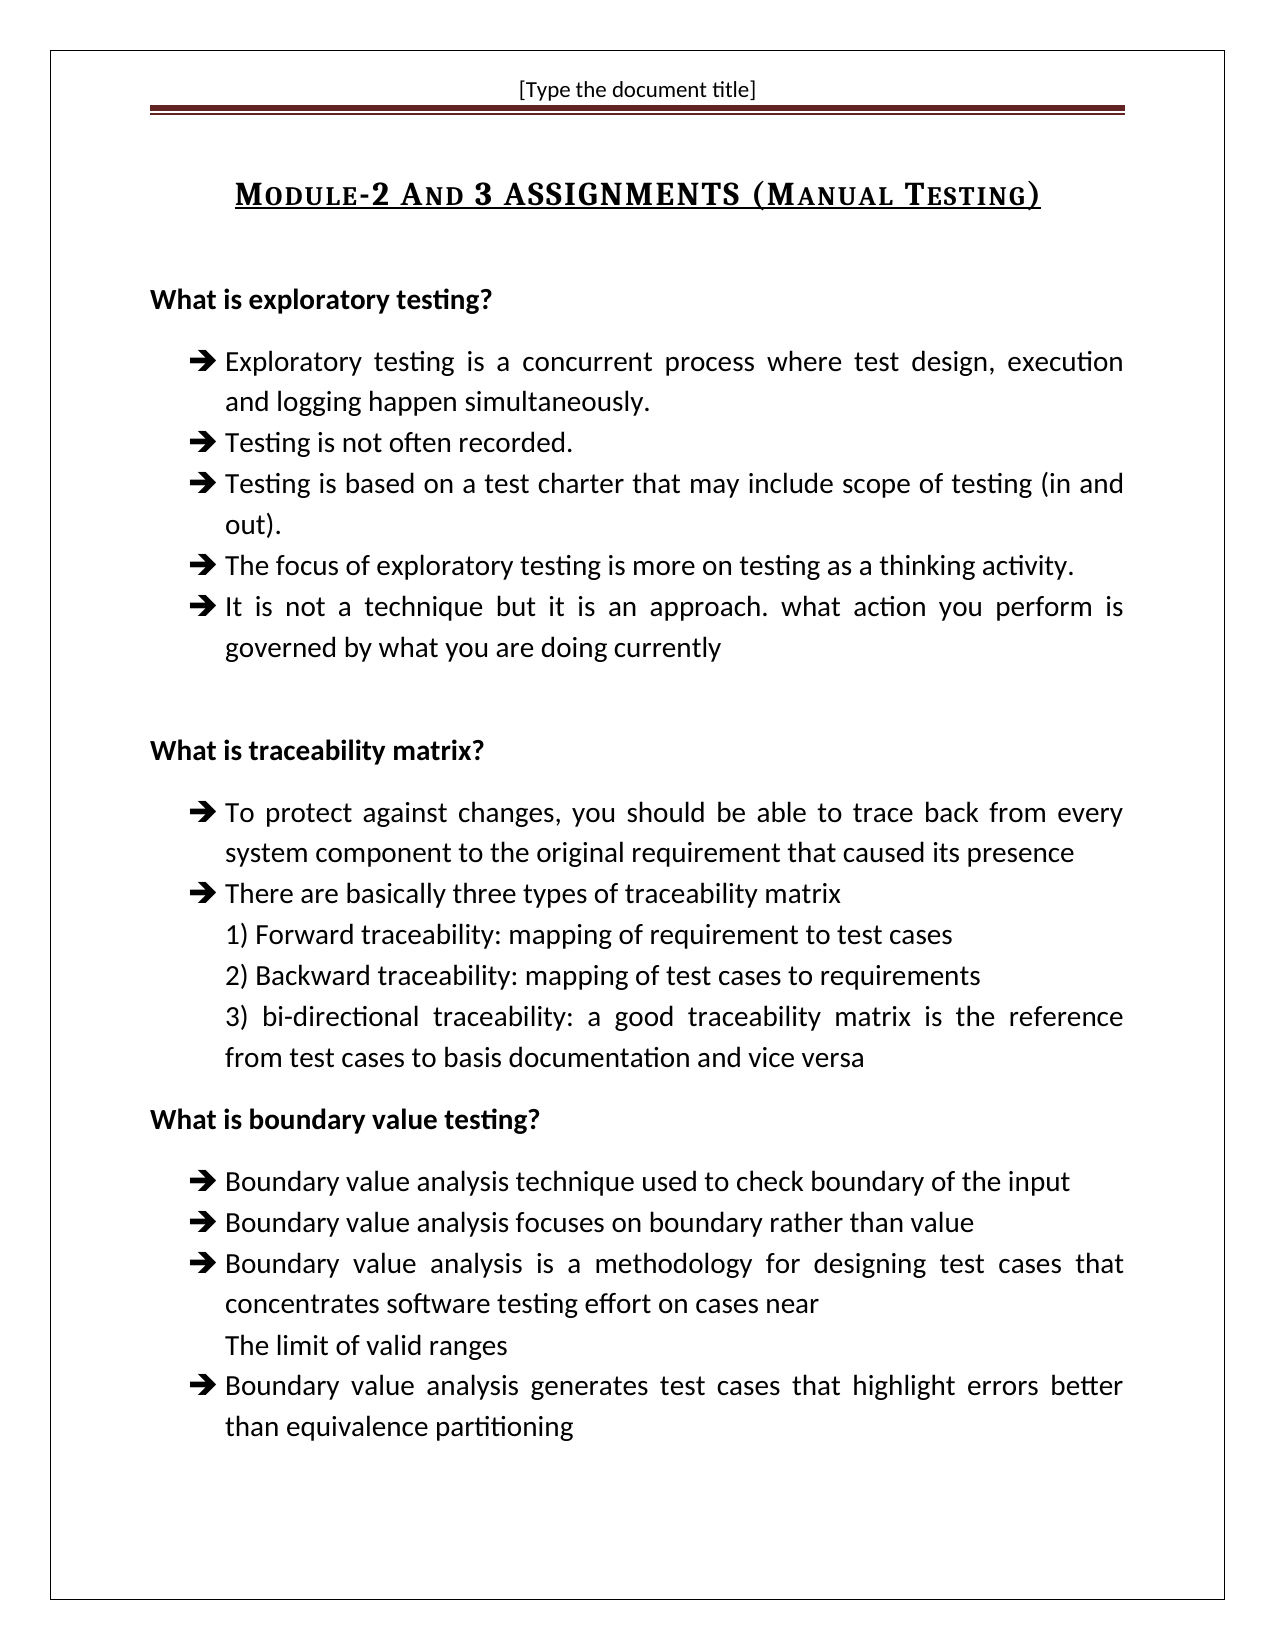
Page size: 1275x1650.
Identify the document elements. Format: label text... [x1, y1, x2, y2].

list 2) Backward traceability: mapping of test cases to requirements [225, 957, 1125, 993]
text What is exploratory testing? [150, 281, 1125, 316]
text What is traceability matrix? [150, 732, 1125, 767]
subtitle Module-2 And 3 ASSIGNMENTS (Manual Testing) [150, 175, 1125, 213]
list The focus of exploratory testing is more on testing as a thinking activity. [187, 547, 1125, 583]
list There are basically three types of traceability matrix [187, 876, 1125, 911]
list Testing is not often recorded. [187, 424, 1125, 460]
list To protect against changes, you should be able to trace back from every system component to the original requirement that caused its presence [187, 794, 1125, 870]
list Boundary value analysis technique used to check boundary of the input [187, 1163, 1125, 1198]
list 1) Forward traceability: mapping of requirement to test cases [225, 916, 1125, 952]
list Testing is based on a test charter that may include scope of testing (in and out). [187, 465, 1125, 542]
list Boundary value analysis is a methodology for designing test cases that concentrates software testing effort on cases near [187, 1245, 1125, 1321]
list It is not a technique but it is an approach. what action you perform is governed by what you are doing currently [187, 588, 1125, 665]
list The limit of valid ranges [225, 1327, 1125, 1362]
list Exploratory testing is a concurrent process where test design, execution and logging happen simultaneously. [187, 343, 1125, 419]
list Boundary value analysis focuses on boundary rather than value [187, 1204, 1125, 1239]
list Boundary value analysis generates test cases that highlight errors better than equivalence partitioning [187, 1367, 1125, 1444]
text What is boundary value testing? [150, 1101, 1125, 1137]
list 3) bi-directional traceability: a good traceability matrix is the reference from test cases to basis documentation and vice versa [225, 998, 1125, 1075]
